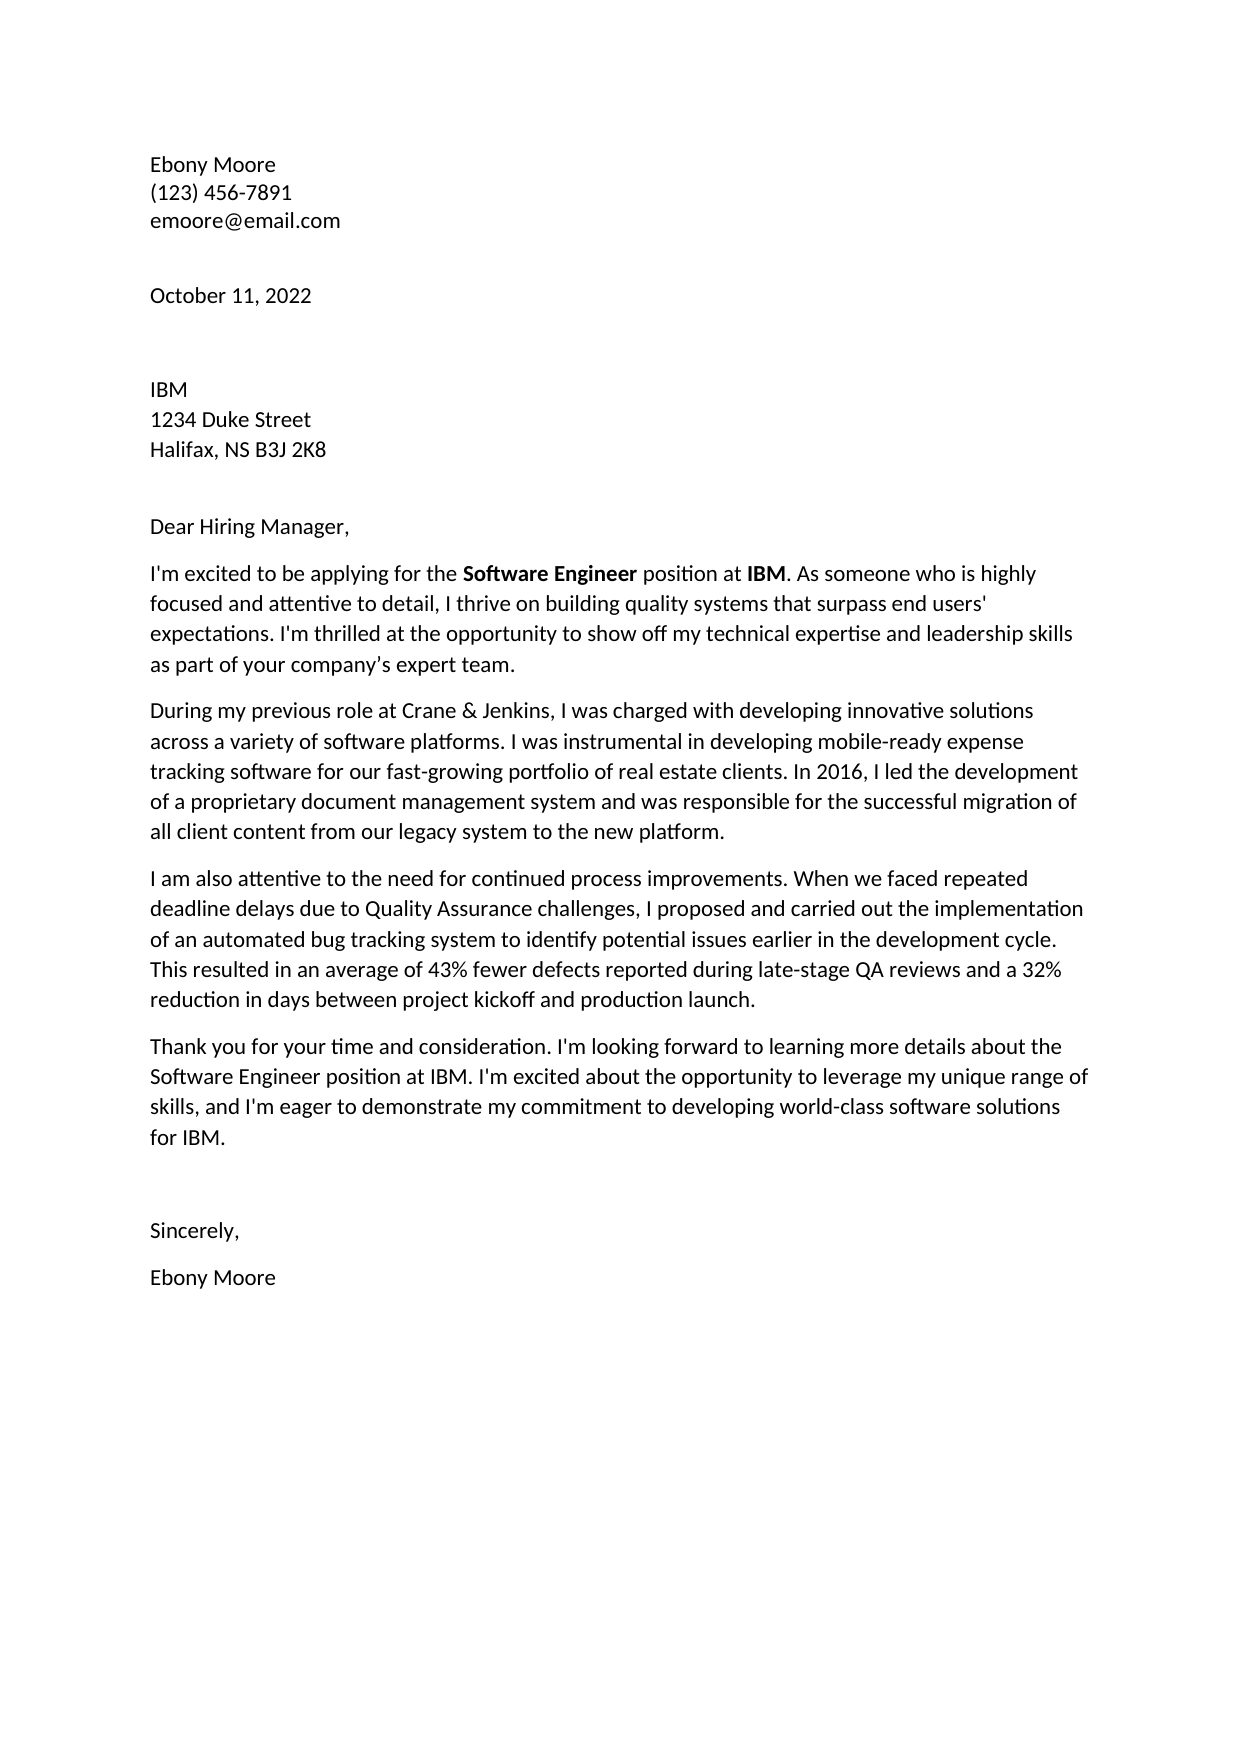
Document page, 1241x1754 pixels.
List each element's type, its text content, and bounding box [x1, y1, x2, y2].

text Ebony Moore [150, 1263, 1090, 1291]
text Sincerely, [150, 1216, 1090, 1244]
text I am also attentive to the need for continued process improvements. When we faced repeated deadline delays due to Quality Assurance challenges, I proposed and carried out the implementation of an automated bug tracking system to identify potential issues earlier in the development cycle. This resulted in an average of 43% fewer defects reported during late-stage QA reviews and a 32% reduction in days between project kickoff and production launch. [150, 864, 1090, 1013]
text Thank you for your time and consideration. I'm looking forward to learning more details about the Software Engineer position at IBM. I'm excited about the opportunity to leverage my unique range of skills, and I'm eager to demonstrate my commitment to developing world-class software solutions for IBM. [150, 1032, 1090, 1151]
text IBM [150, 375, 1090, 403]
text 1234 Duke Street [150, 405, 1090, 433]
text Ebony Moore [150, 150, 1090, 178]
text I'm excited to be applying for the Software Engineer position at IBM. As someone who is highly focused and attentive to detail, I thrive on building quality systems that surpass end users' expectations. I'm thrilled at the opportunity to show off my technical expertise and leadership skills as part of your company’s expert team. [150, 559, 1090, 678]
text During my previous role at Crane & Jenkins, I was charged with developing innovative solutions across a variety of software platforms. I was instrumental in developing mobile-ready expense tracking software for our fast-growing portfolio of real estate clients. In 2016, I led the development of a proprietary document management system and was responsible for the successful migration of all client content from our legacy system to the new platform. [150, 697, 1090, 845]
text (123) 456-7891 [150, 178, 1090, 206]
text October 11, 2022 [150, 281, 1090, 309]
text Halifax, NS B3J 2K8 [150, 435, 1090, 463]
text Dear Hiring Manager, [150, 512, 1090, 540]
text emoore@email.com [150, 206, 1090, 234]
